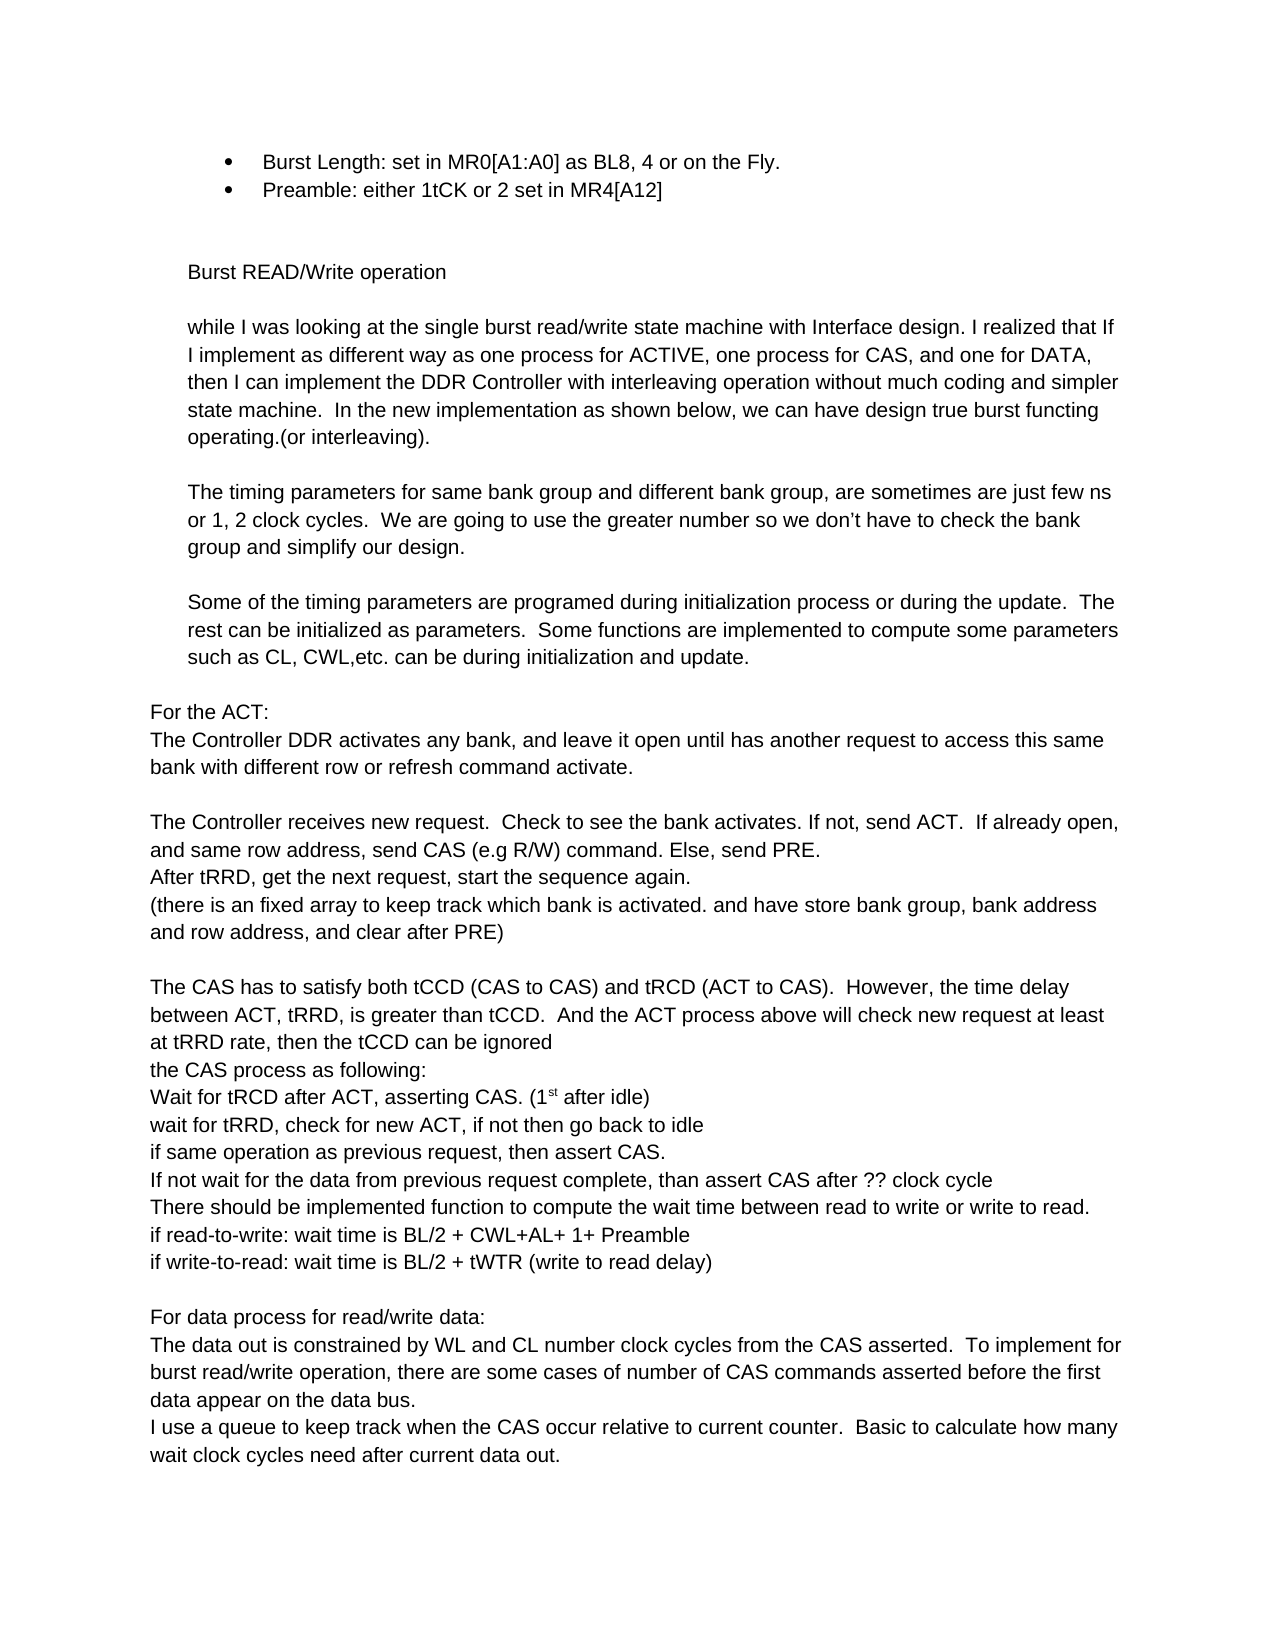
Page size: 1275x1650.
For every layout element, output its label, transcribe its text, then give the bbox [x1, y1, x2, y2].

text (there is an fixed array to keep track which bank is activated. and have store bank group, bank address and row address, and clear after PRE) [150, 893, 1125, 944]
list Preamble: either 1tCK or 2 set in MR4[A12] [225, 178, 1125, 202]
text The Controller DDR activates any bank, and leave it open until has another request to access this same bank with different row or refresh command activate. [150, 728, 1125, 779]
text The CAS has to satisfy both tCCD (CAS to CAS) and tRCD (ACT to CAS). However, the time delay between ACT, tRRD, is greater than tCCD. And the ACT process above will check new request at least at tRRD rate, then the tCCD can be ignored [150, 975, 1125, 1054]
text Wait for tRCD after ACT, asserting CAS. (1st after idle) [150, 1085, 1125, 1109]
text There should be implemented function to compute the wait time between read to write or write to read. [150, 1195, 1125, 1219]
text if write-to-read: wait time is BL/2 + tWTR (write to read delay) [150, 1250, 1125, 1274]
text After tRRD, get the next request, start the sequence again. [150, 865, 1125, 889]
text Some of the timing parameters are programed during initialization process or during the update. The rest can be initialized as parameters. Some functions are implemented to compute some parameters such as CL, CWL,etc. can be during initialization and update. [187, 590, 1125, 669]
text The data out is constrained by WL and CL number clock cycles from the CAS asserted. To implement for burst read/write operation, there are some cases of number of CAS commands asserted before the first data appear on the data bus. [150, 1333, 1125, 1412]
text For the ACT: [150, 700, 1125, 724]
text while I was looking at the single burst read/write state machine with Interface design. I realized that If I implement as different way as one process for ACTIVE, one process for CAS, and one for DATA, then I can implement the DDR Controller with interleaving operation without much coding and simpler state machine. In the new implementation as shown below, we can have design true burst functing operating.(or interleaving). [187, 315, 1125, 449]
text the CAS process as following: [150, 1058, 1125, 1082]
text I use a queue to keep track when the CAS occur relative to current counter. Basic to calculate how many wait clock cycles need after current data out. [150, 1415, 1125, 1467]
text Burst READ/Write operation [187, 260, 1125, 284]
text The Controller receives new request. Check to see the bank activates. If not, send ACT. If already open, and same row address, send CAS (e.g R/W) command. Else, send PRE. [150, 810, 1125, 862]
text For data process for read/write data: [150, 1305, 1125, 1329]
text wait for tRRD, check for new ACT, if not then go back to idle [150, 1113, 1125, 1137]
text if same operation as previous request, then assert CAS. [150, 1140, 1125, 1164]
text The timing parameters for same bank group and different bank group, are sometimes are just few ns or 1, 2 clock cycles. We are going to use the greater number so we don’t have to check the bank group and simplify our design. [187, 480, 1125, 559]
list Burst Length: set in MR0[A1:A0] as BL8, 4 or on the Fly. [225, 150, 1125, 174]
text If not wait for the data from previous request complete, than assert CAS after ?? clock cycle [150, 1168, 1125, 1192]
text if read-to-write: wait time is BL/2 + CWL+AL+ 1+ Preamble [150, 1223, 1125, 1247]
